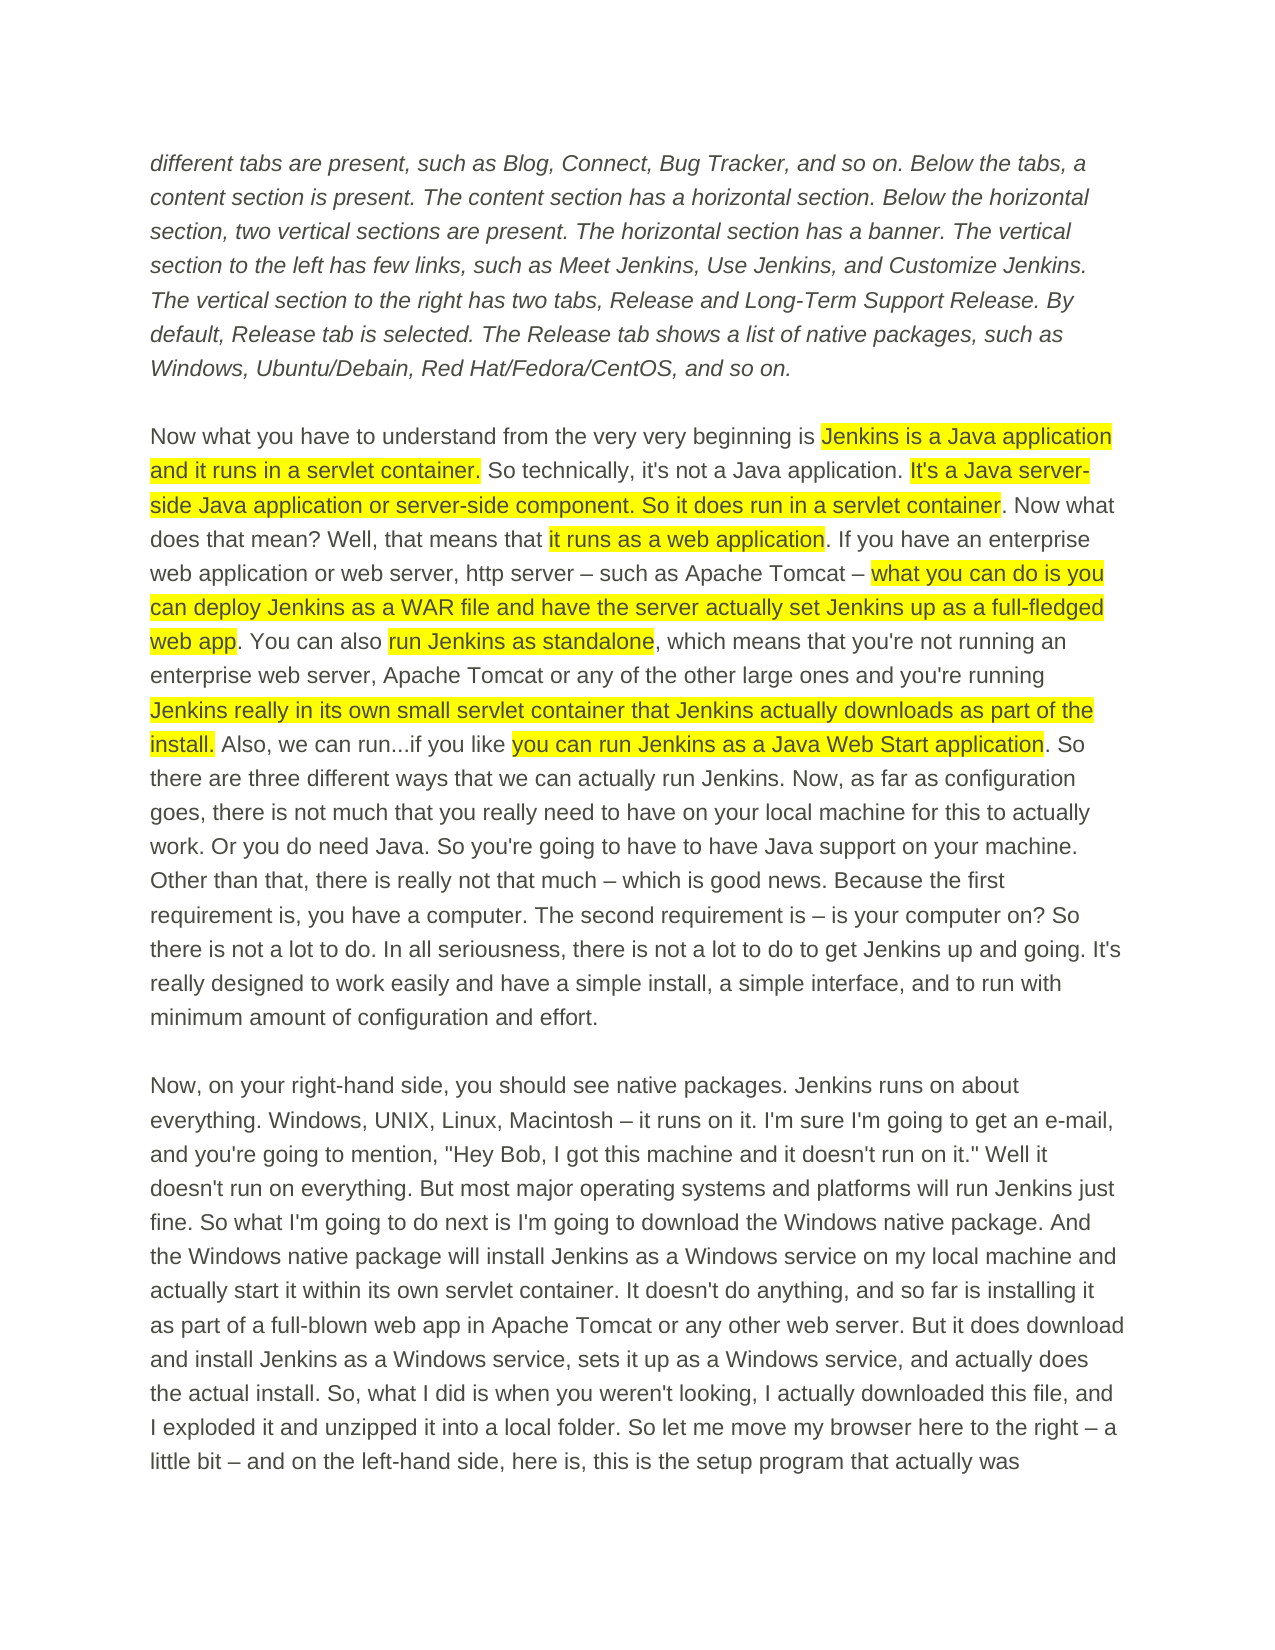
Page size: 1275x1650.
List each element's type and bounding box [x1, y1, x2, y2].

text [150, 150, 1125, 1475]
